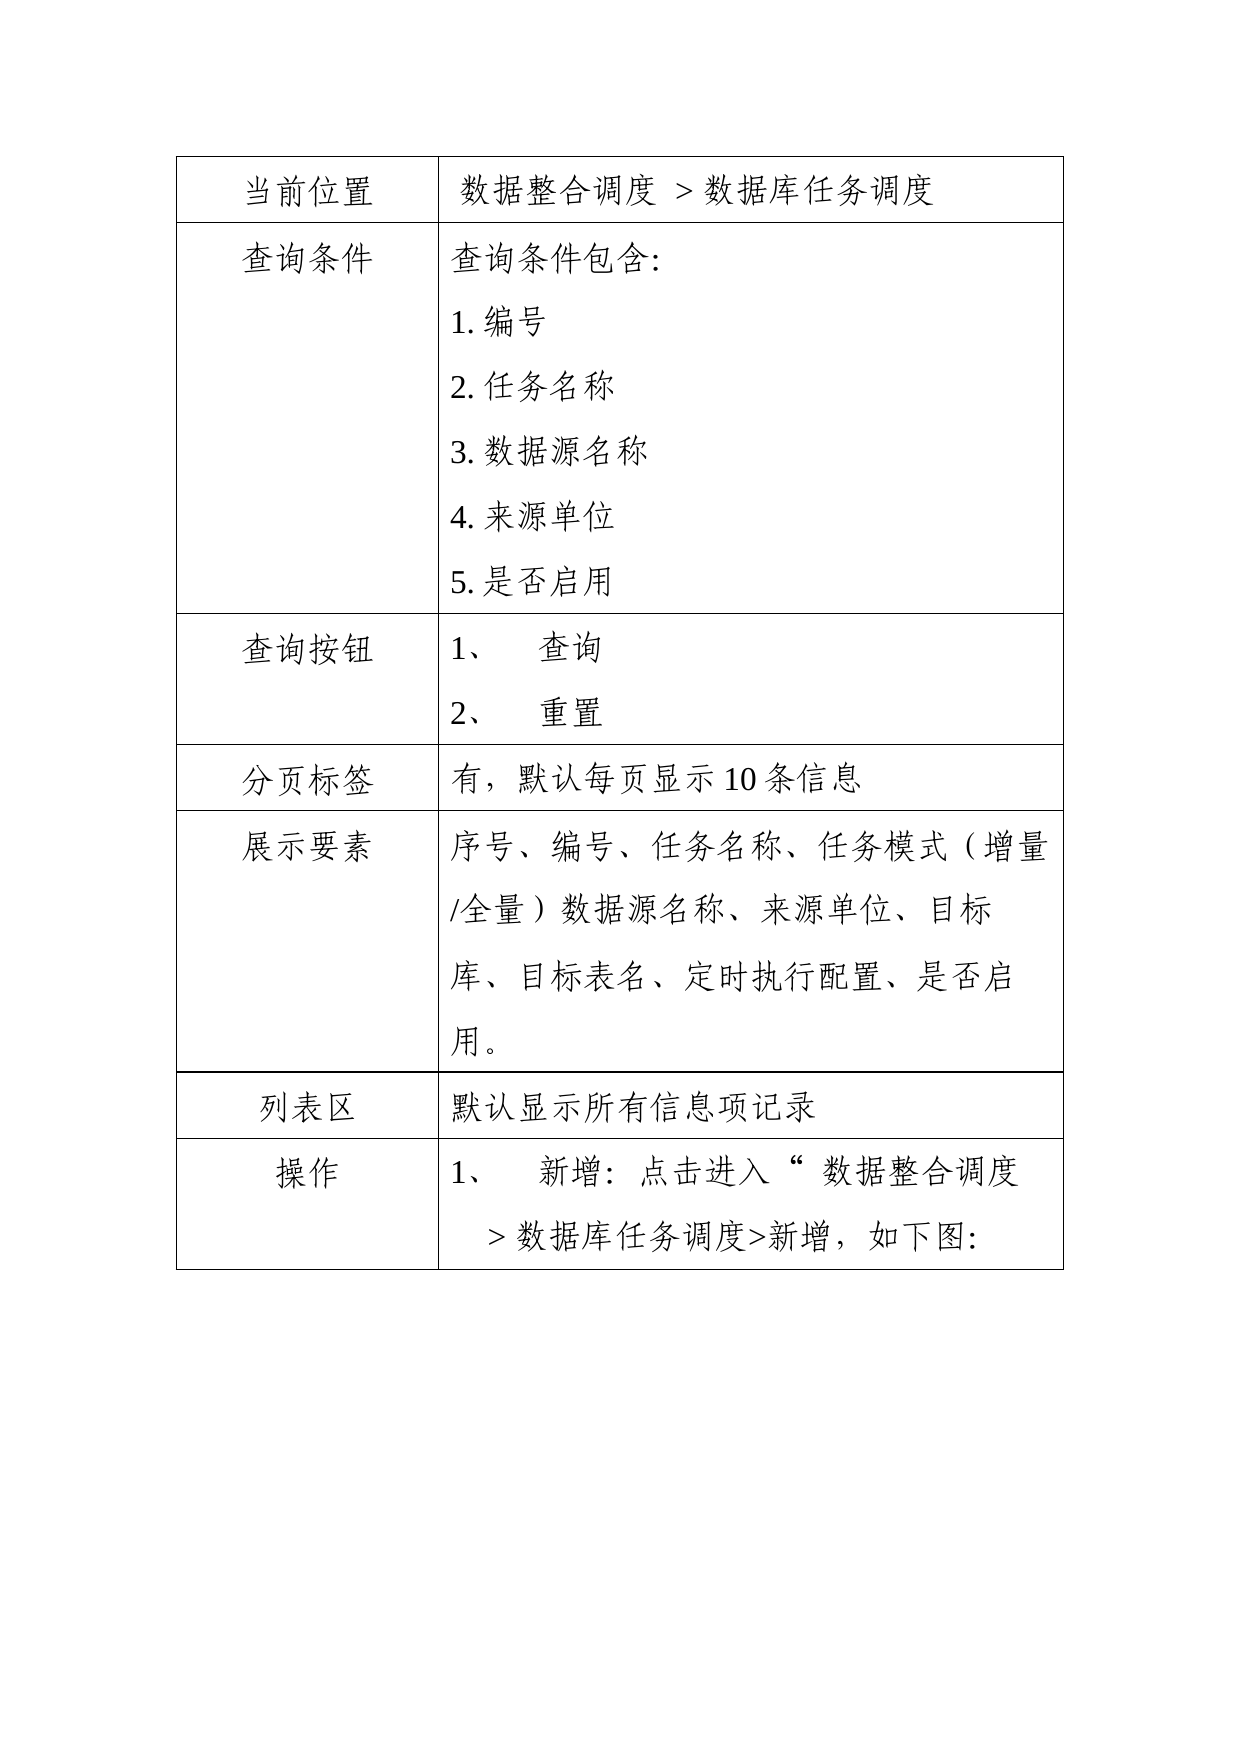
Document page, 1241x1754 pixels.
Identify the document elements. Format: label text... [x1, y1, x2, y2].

table_cell 展示要素 [177, 811, 438, 1071]
table_cell 查询条件包含： 编号 任务名称 数据源名称 来源单位 是否启用 [439, 223, 1063, 613]
table_cell 分页标签 [177, 745, 438, 810]
table_cell 查询 重置 [439, 614, 1063, 744]
table_cell 操作 [177, 1139, 438, 1268]
table_cell 查询条件 [177, 223, 438, 613]
table_cell 默认显示所有信息项记录 [439, 1073, 1063, 1137]
table_cell 有，默认每页显示10条信息 [439, 745, 1063, 810]
table_cell 查询按钮 [177, 614, 438, 744]
table_cell 列表区 [177, 1073, 438, 1137]
table_cell 数据整合调度 > 数据库任务调度 [439, 157, 1063, 222]
table_cell 序号、编号、任务名称、任务模式（增量/全量）数据源名称、来源单位、目标库、目标表名、定时执行配置、是否启用。 [439, 811, 1063, 1071]
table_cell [439, 1139, 1063, 1268]
table_cell 当前位置 [177, 157, 438, 222]
